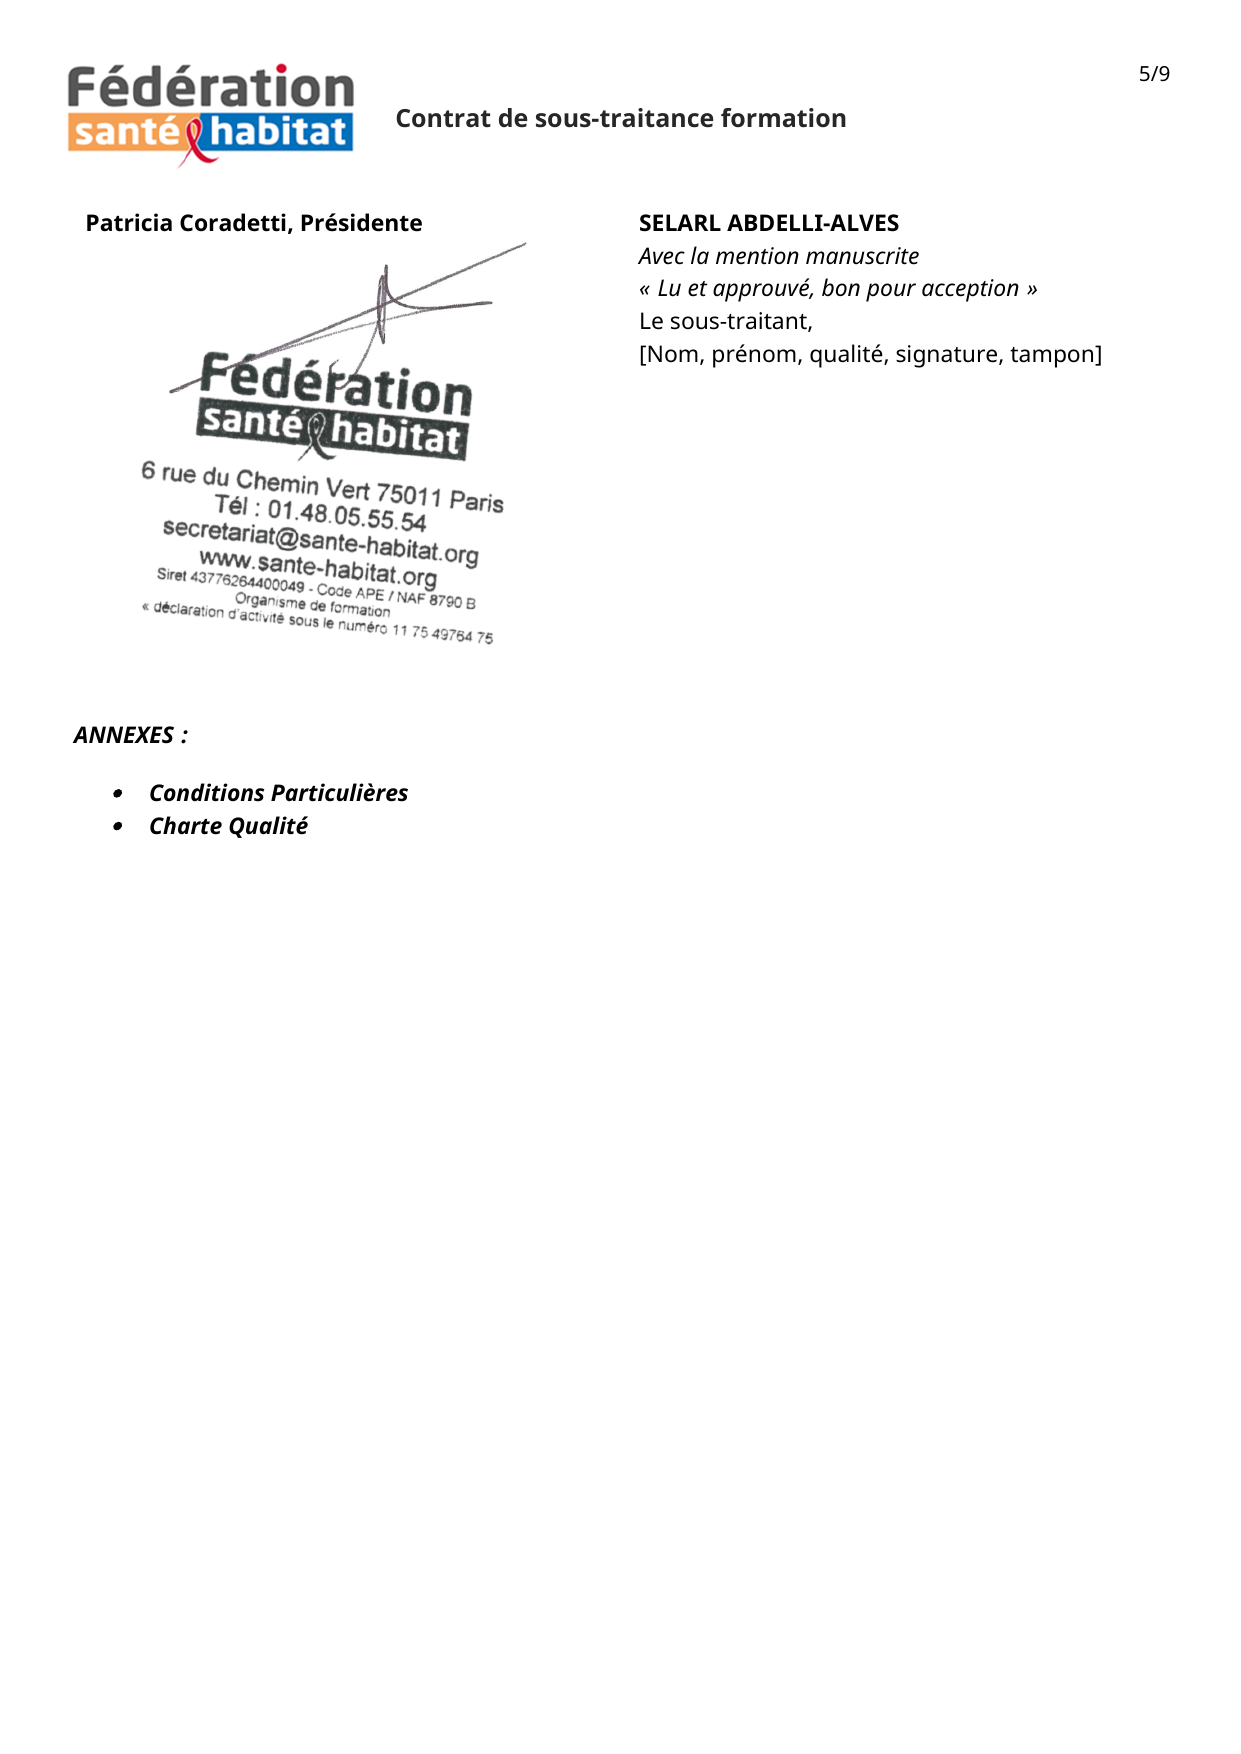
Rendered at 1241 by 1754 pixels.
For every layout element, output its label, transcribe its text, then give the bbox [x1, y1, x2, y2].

list Conditions Particulières [111, 777, 1166, 808]
list Charte Qualité [111, 810, 1166, 841]
table_header Pour la Fédération Santé Habitat, Patricia Coradetti, Présidente [74, 207, 628, 719]
text ANNEXES : [74, 719, 1166, 750]
picture [118, 239, 538, 655]
picture [55, 59, 368, 176]
